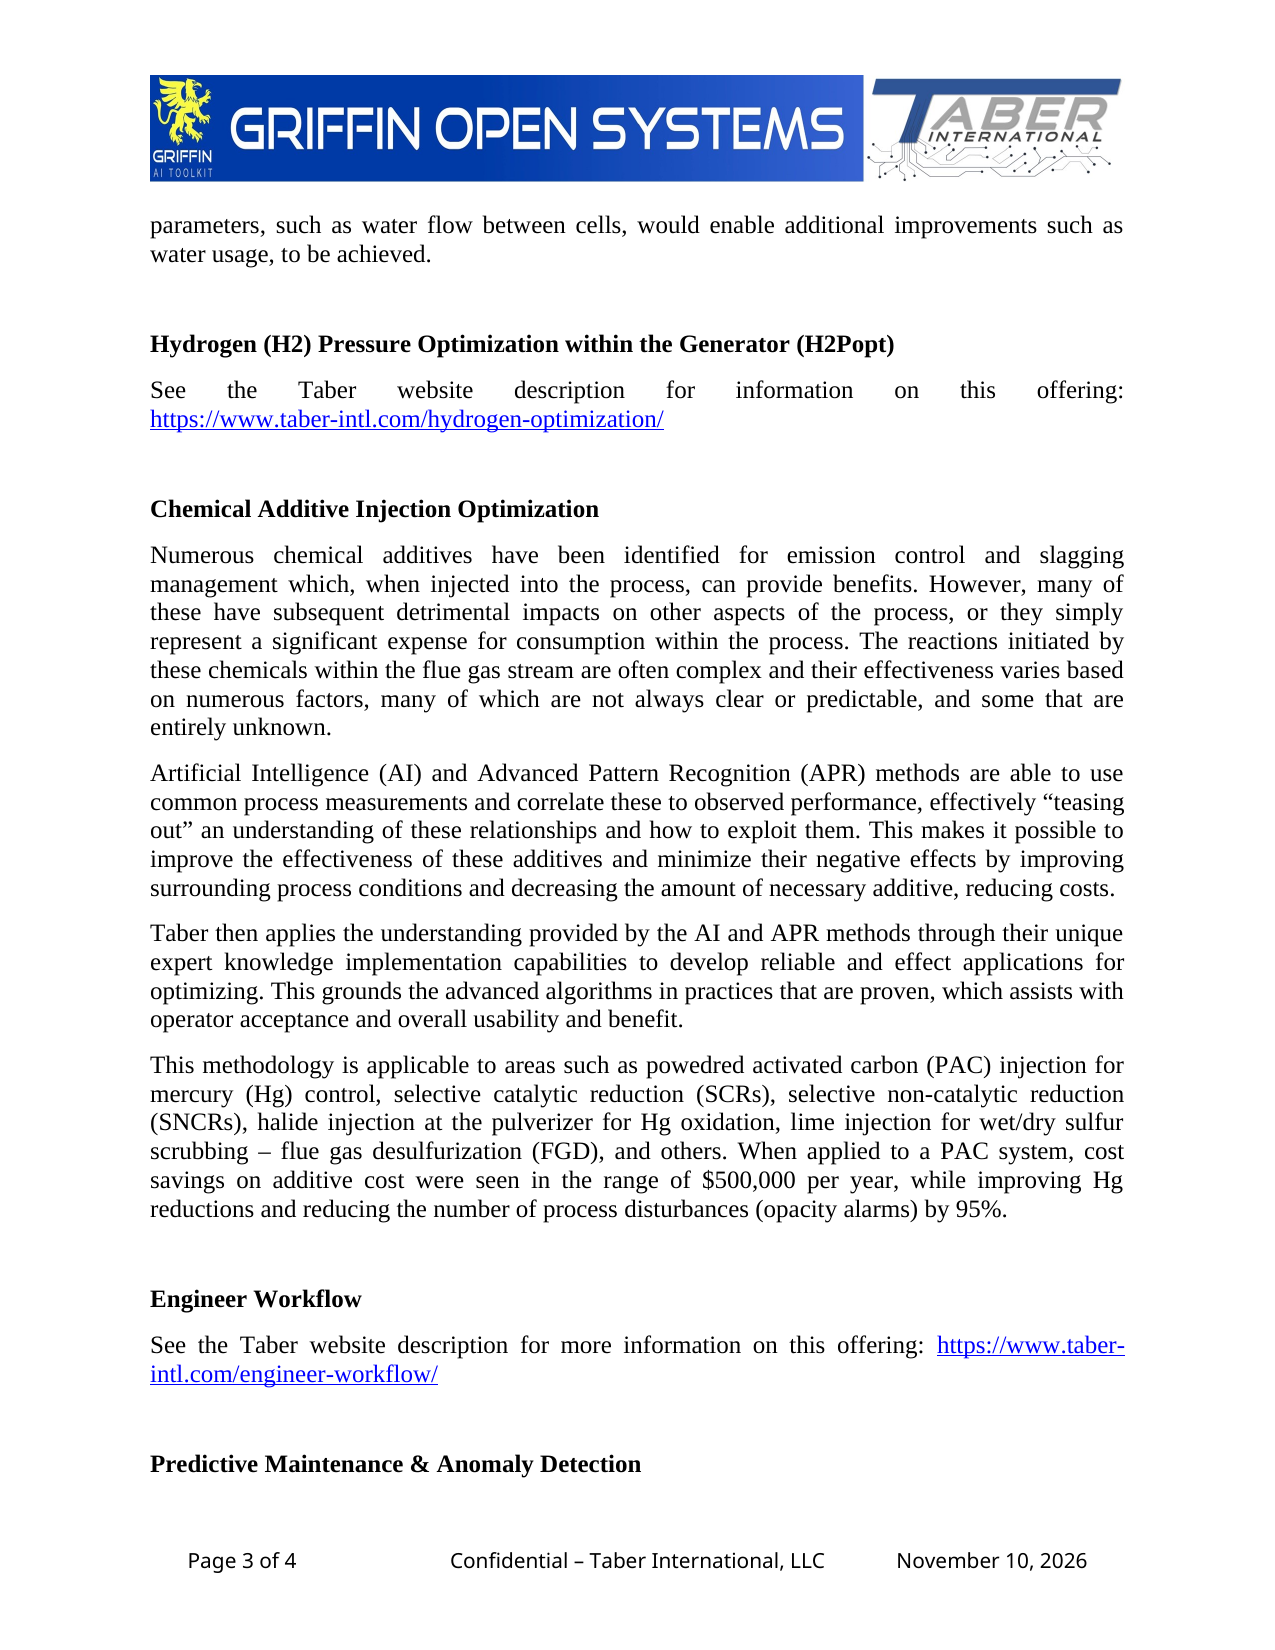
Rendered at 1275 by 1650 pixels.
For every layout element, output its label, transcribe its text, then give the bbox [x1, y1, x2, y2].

text Taber then applies the understanding provided by the AI and APR methods through their unique expert knowledge implementation capabilities to develop reliable and effect applications for optimizing. This grounds the advanced algorithms in practices that are proven, which assists with operator acceptance and overall usability and benefit. [150, 918, 1125, 1033]
text Engineer Workflow [150, 1284, 1125, 1313]
text Predictive Maintenance & Anomaly Detection [150, 1449, 1125, 1478]
text See the Taber website description for information on this offering: https://www.taber-intl.com/hydrogen-optimization/ [150, 375, 1125, 432]
text Artificial Intelligence (AI) and Advanced Pattern Recognition (APR) methods are able to use common process measurements and correlate these to observed performance, effectively “teasing out” an understanding of these relationships and how to exploit them. This makes it possible to improve the effectiveness of these additives and minimize their negative effects by improving surrounding process conditions and decreasing the amount of necessary additive, reducing costs. [150, 758, 1125, 902]
text See the Taber website description for more information on this offering: https://www.taber-intl.com/engineer-workflow/ [150, 1330, 1125, 1387]
text This methodology is applicable to areas such as powedred activated carbon (PAC) injection for mercury (Hg) control, selective catalytic reduction (SCRs), selective non-catalytic reduction (SNCRs), halide injection at the pulverizer for Hg oxidation, lime injection for wet/dry sulfur scrubbing – flue gas desulfurization (FGD), and others. When applied to a PAC system, cost savings on additive cost were seen in the range of $500,000 per year, while improving Hg reductions and reducing the number of process disturbances (opacity alarms) by 95%. [150, 1050, 1125, 1222]
text Hydrogen (H2) Pressure Optimization within the Generator (H2Popt) [150, 329, 1125, 358]
text Numerous chemical additives have been identified for emission control and slagging management which, when injected into the process, can provide benefits. However, many of these have subsequent detrimental impacts on other aspects of the process, or they simply represent a significant expense for consumption within the process. The reactions initiated by these chemicals within the flue gas stream are often complex and their effectiveness varies based on numerous factors, many of which are not always clear or predictable, and some that are entirely unknown. [150, 540, 1125, 741]
text Chemical Additive Injection Optimization [150, 494, 1125, 523]
picture [150, 75, 1125, 182]
